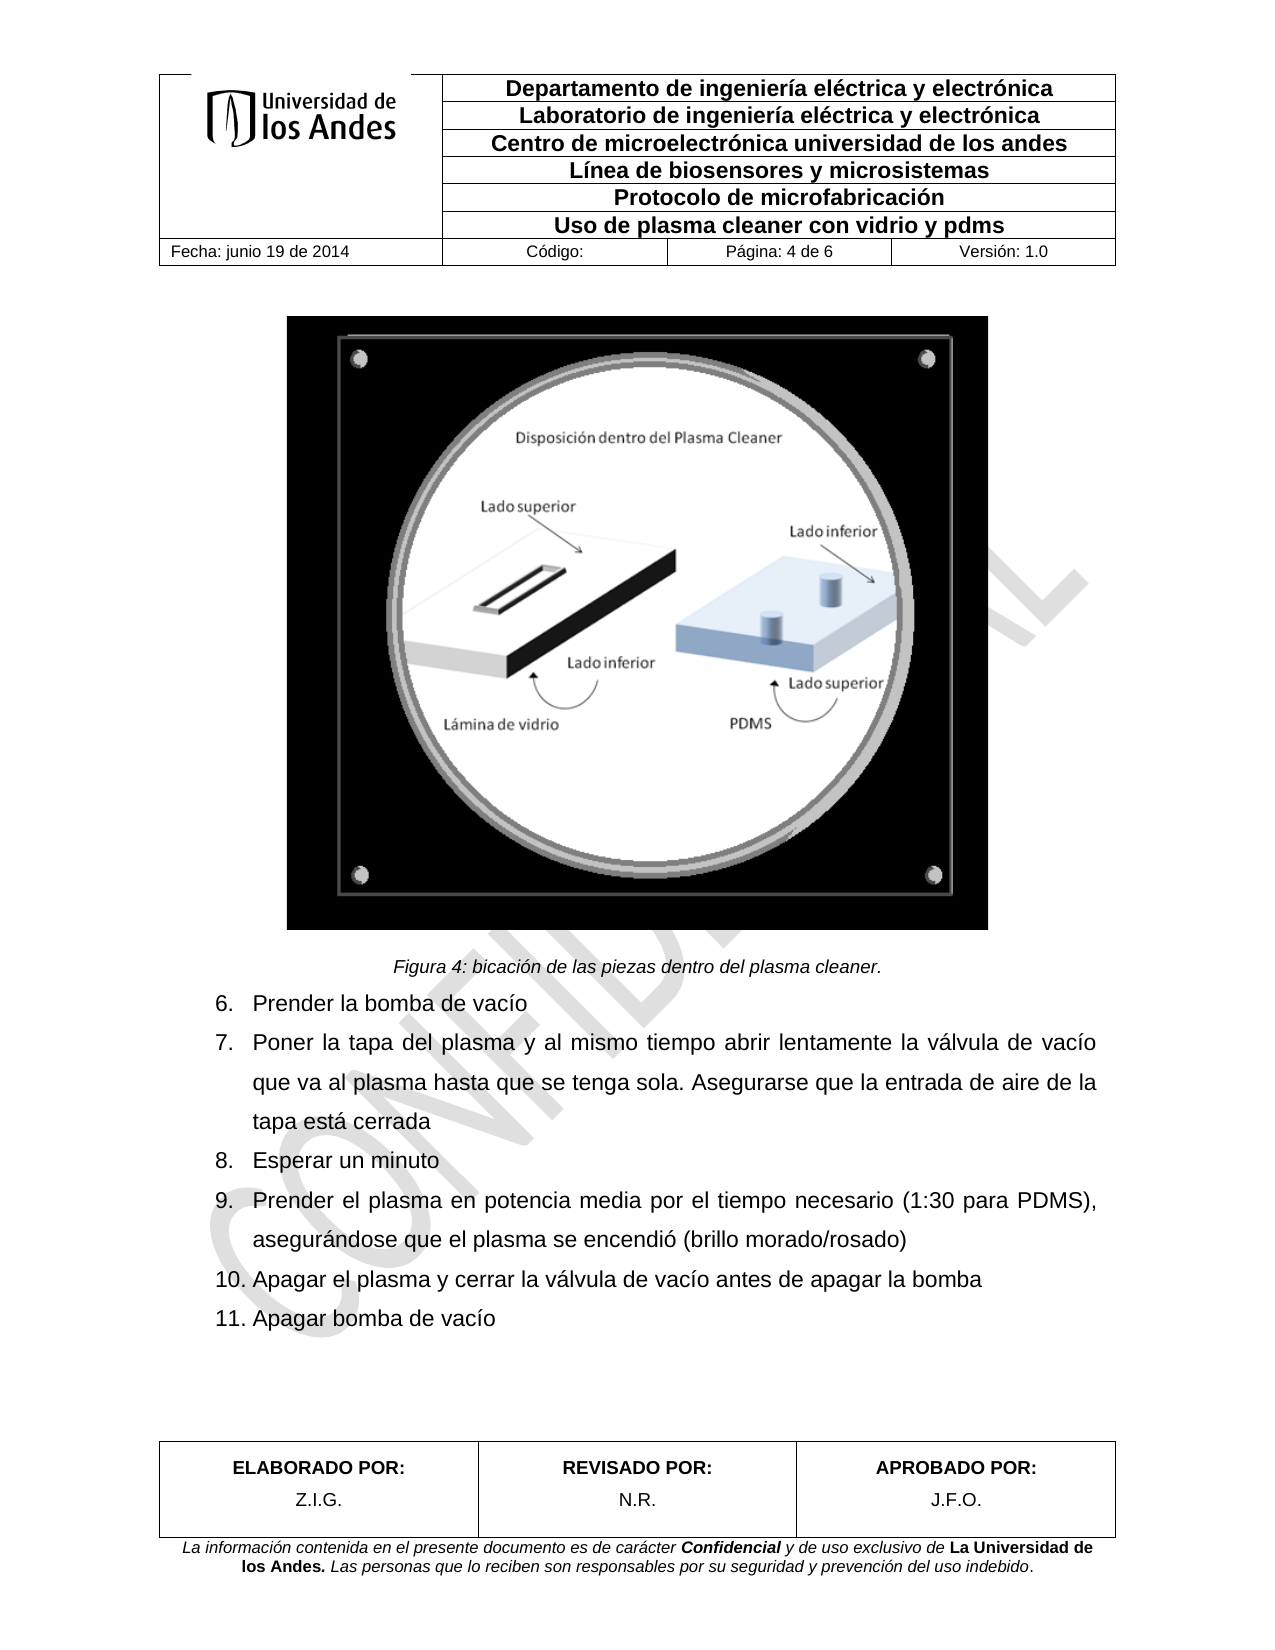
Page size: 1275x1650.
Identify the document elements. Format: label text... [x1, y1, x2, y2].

picture [191, 74, 411, 160]
text Figura 4: bicación de las piezas dentro del plasma cleaner. [177, 955, 1098, 977]
list Prender el plasma en potencia media por el tiempo necesario (1:30 para PDMS), asegurándose que el plasma se encendió (brillo morado/rosado) [215, 1187, 1098, 1253]
picture [286, 316, 989, 930]
list Poner la tapa del plasma y al mismo tiempo abrir lentamente la válvula de vacío que va al plasma hasta que se tenga sola. Asegurarse que la entrada de aire de la tapa está cerrada [215, 1029, 1098, 1134]
list Prender la bomba de vacío [215, 989, 1098, 1016]
list Esperar un minuto [215, 1147, 1098, 1174]
list Apagar el plasma y cerrar la válvula de vacío antes de apagar la bomba [215, 1266, 1098, 1292]
list Apagar bomba de vacío [215, 1305, 1098, 1332]
